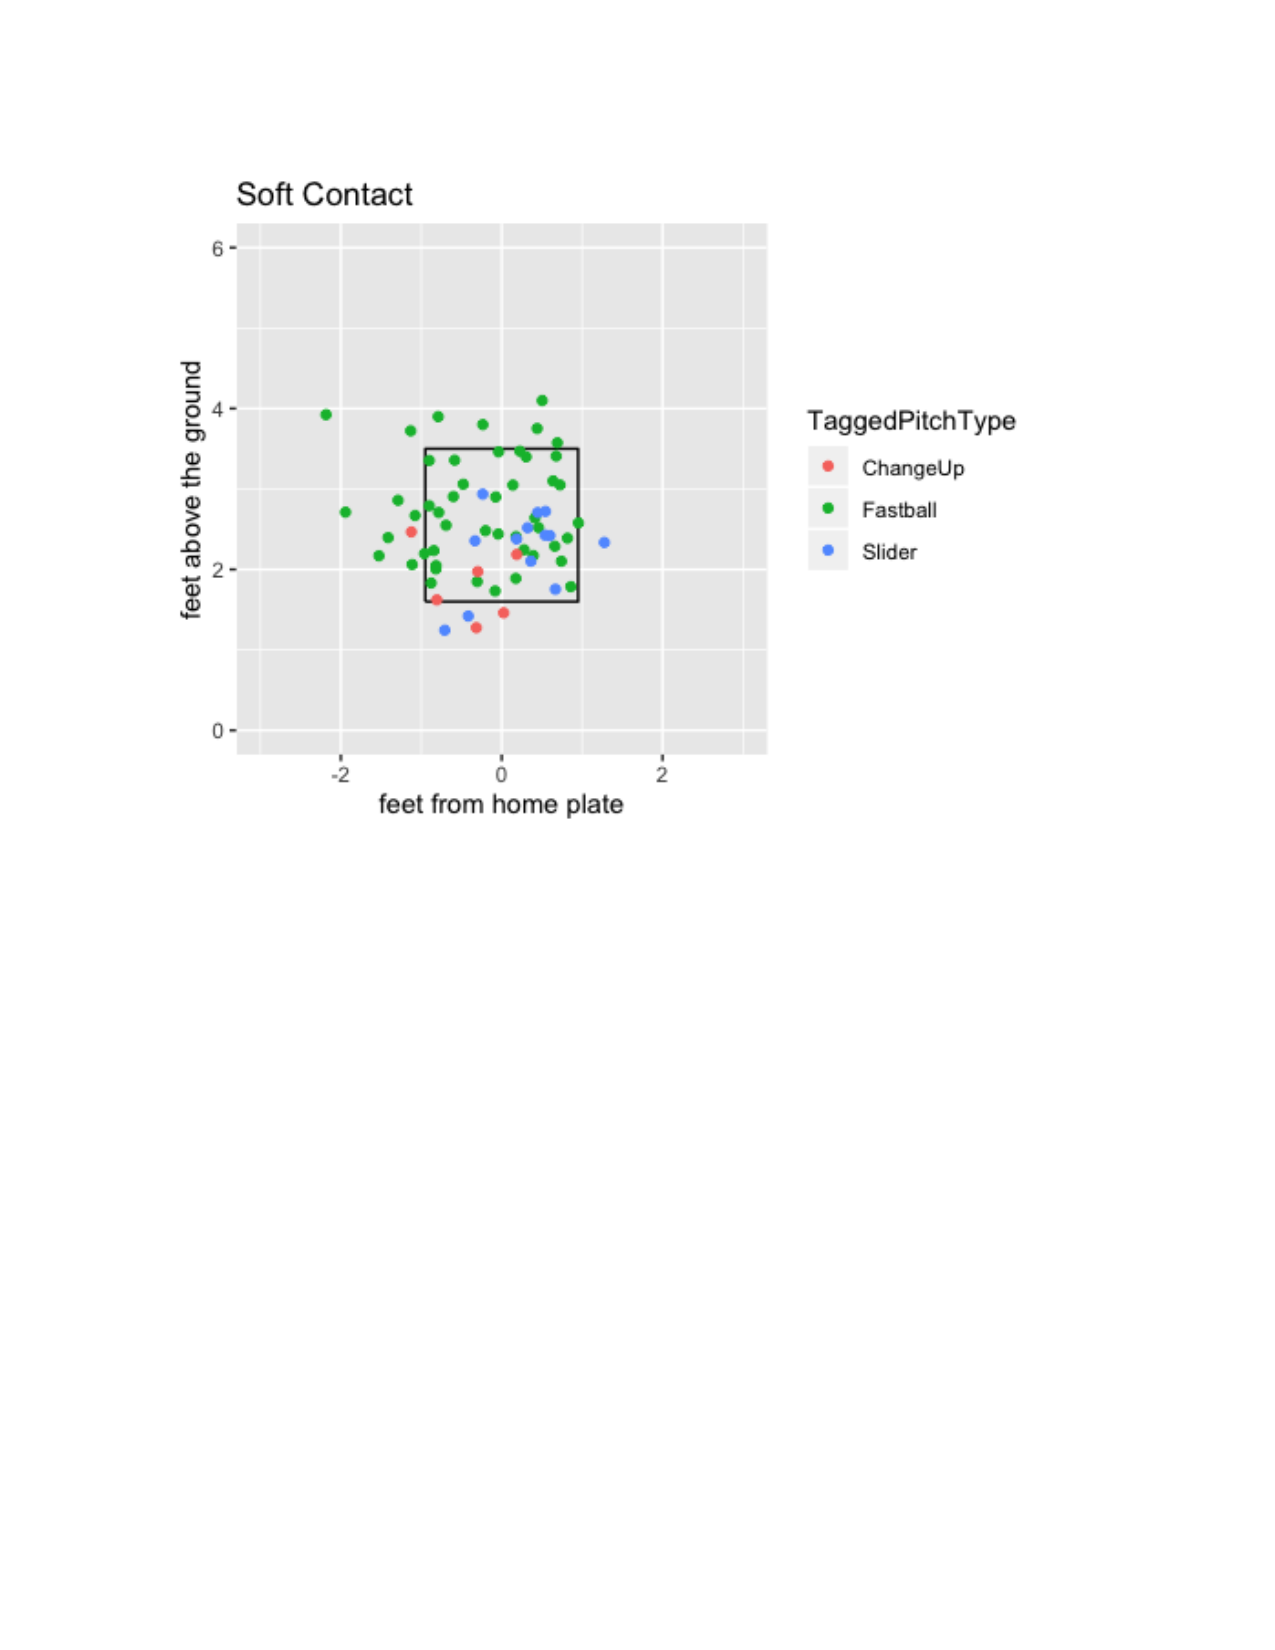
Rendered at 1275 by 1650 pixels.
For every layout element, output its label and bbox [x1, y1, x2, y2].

picture [168, 150, 1044, 850]
